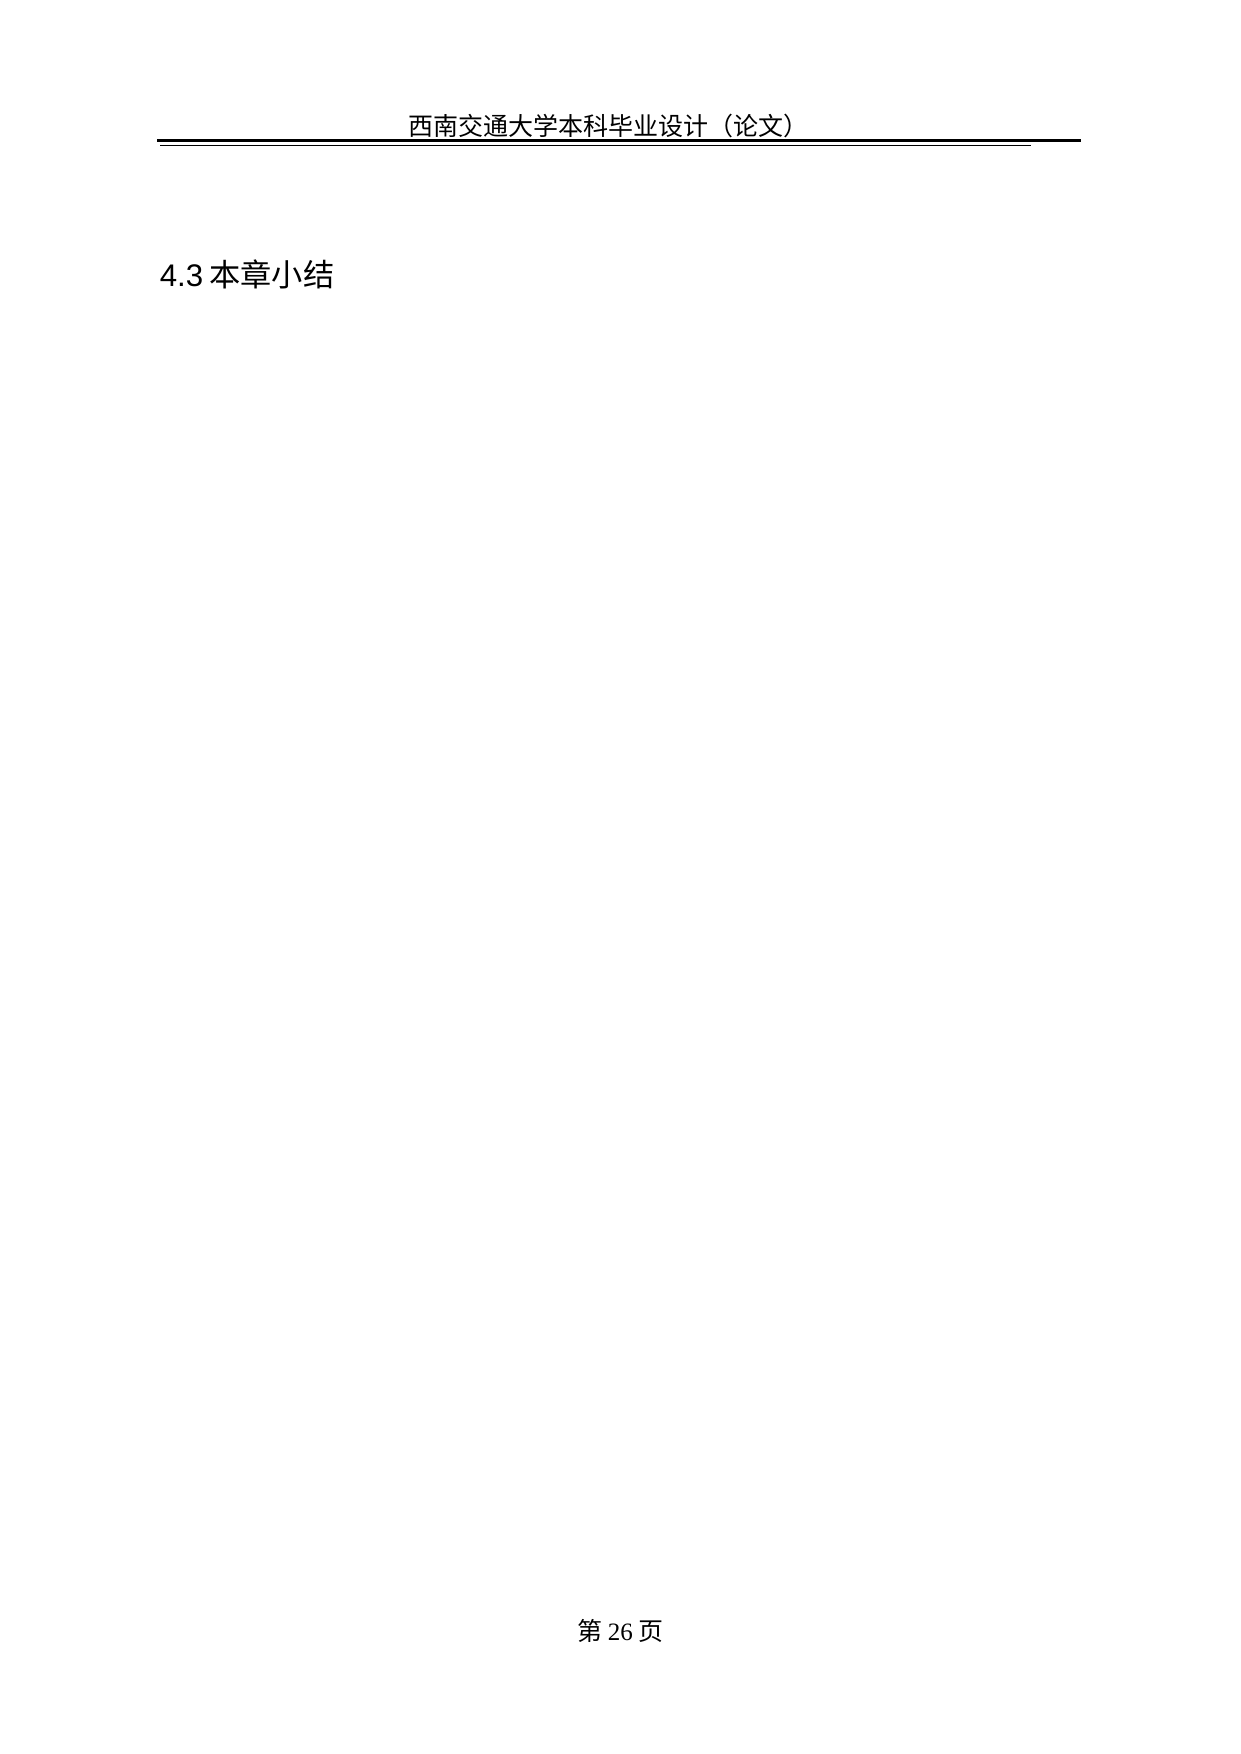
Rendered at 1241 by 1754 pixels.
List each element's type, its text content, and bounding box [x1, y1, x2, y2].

text 4.3本章小结 [159, 231, 1081, 314]
